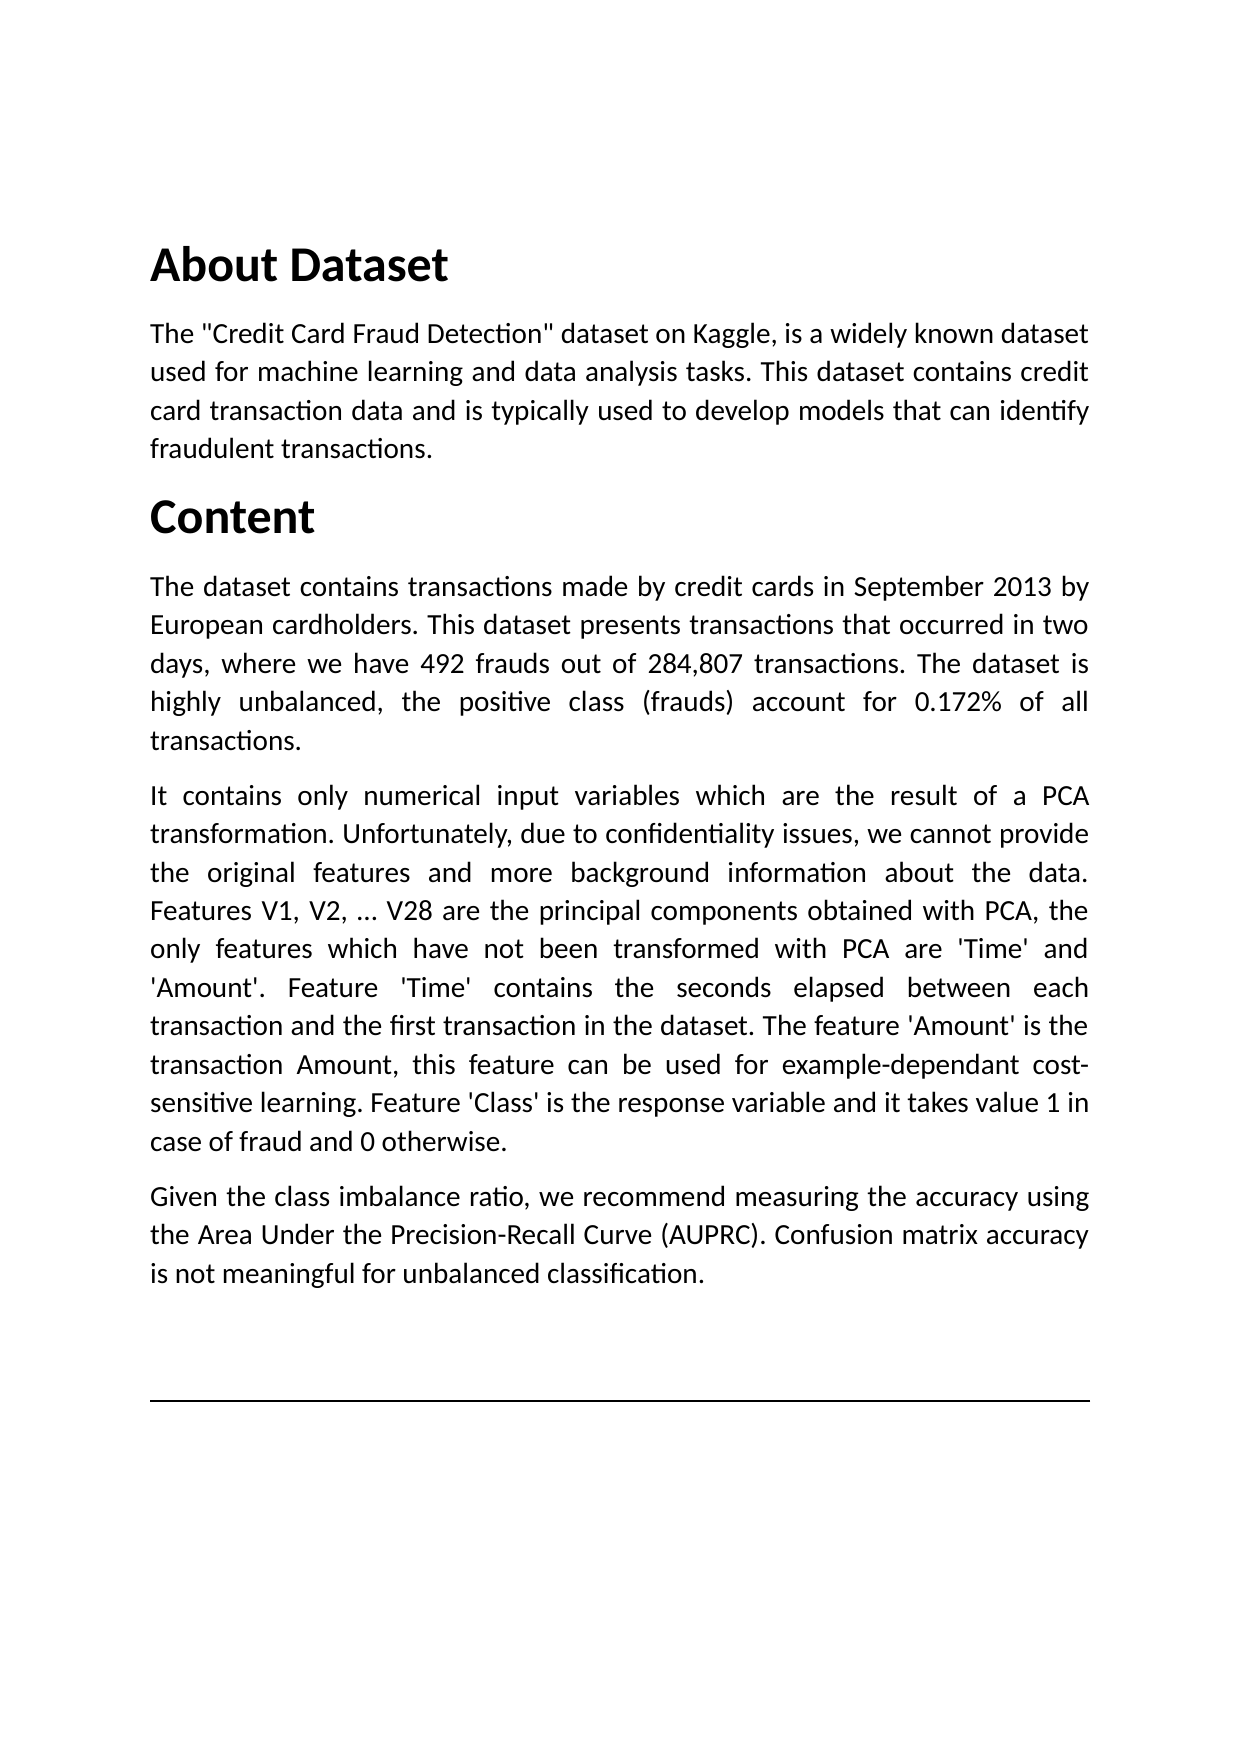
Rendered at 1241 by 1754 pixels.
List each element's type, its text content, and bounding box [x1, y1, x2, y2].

text It contains only numerical input variables which are the result of a PCA transformation. Unfortunately, due to confidentiality issues, we cannot provide the original features and more background information about the data. Features V1, V2, … V28 are the principal components obtained with PCA, the only features which have not been transformed with PCA are 'Time' and 'Amount'. Feature 'Time' contains the seconds elapsed between each transaction and the first transaction in the dataset. The feature 'Amount' is the transaction Amount, this feature can be used for example-dependant cost-sensitive learning. Feature 'Class' is the response variable and it takes value 1 in case of fraud and 0 otherwise. [150, 777, 1090, 1158]
text Content [150, 485, 1090, 546]
text Given the class imbalance ratio, we recommend measuring the accuracy using the Area Under the Precision-Recall Curve (AUPRC). Confusion matrix accuracy is not meaningful for unbalanced classification. [150, 1178, 1090, 1290]
text The "Credit Card Fraud Detection" dataset on Kaggle, is a widely known dataset used for machine learning and data analysis tasks. This dataset contains credit card transaction data and is typically used to develop models that can identify fraudulent transactions. [150, 315, 1090, 466]
text The dataset contains transactions made by credit cards in September 2013 by European cardholders. This dataset presents transactions that occurred in two days, where we have 492 frauds out of 284,807 transactions. The dataset is highly unbalanced, the positive class (frauds) account for 0.172% of all transactions. [150, 568, 1090, 757]
text About Dataset [150, 232, 1090, 293]
